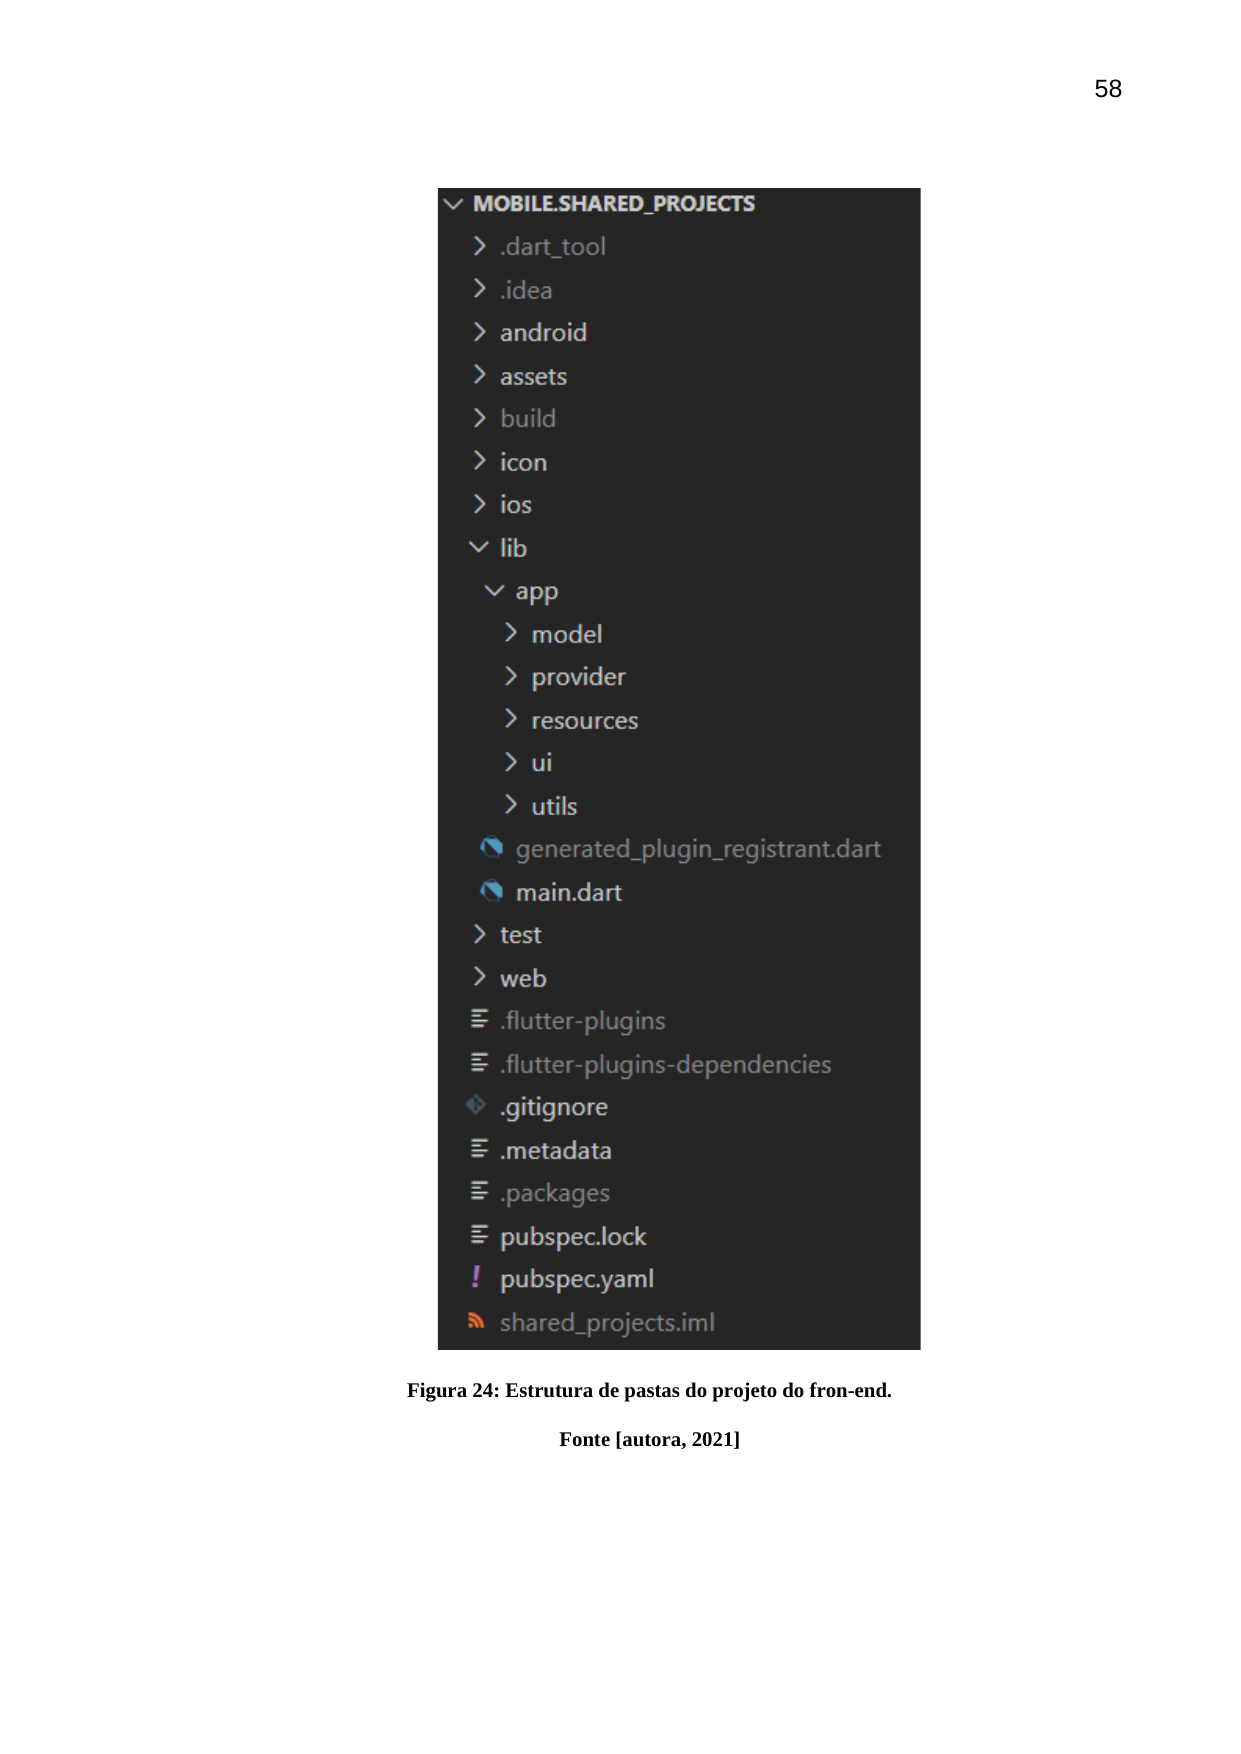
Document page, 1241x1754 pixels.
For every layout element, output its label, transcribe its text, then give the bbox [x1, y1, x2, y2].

text Fonte [autora, 2021] [177, 1427, 1122, 1451]
picture [437, 188, 921, 1350]
text Figura 24: Estrutura de pastas do projeto do fron-end. [177, 1378, 1122, 1402]
